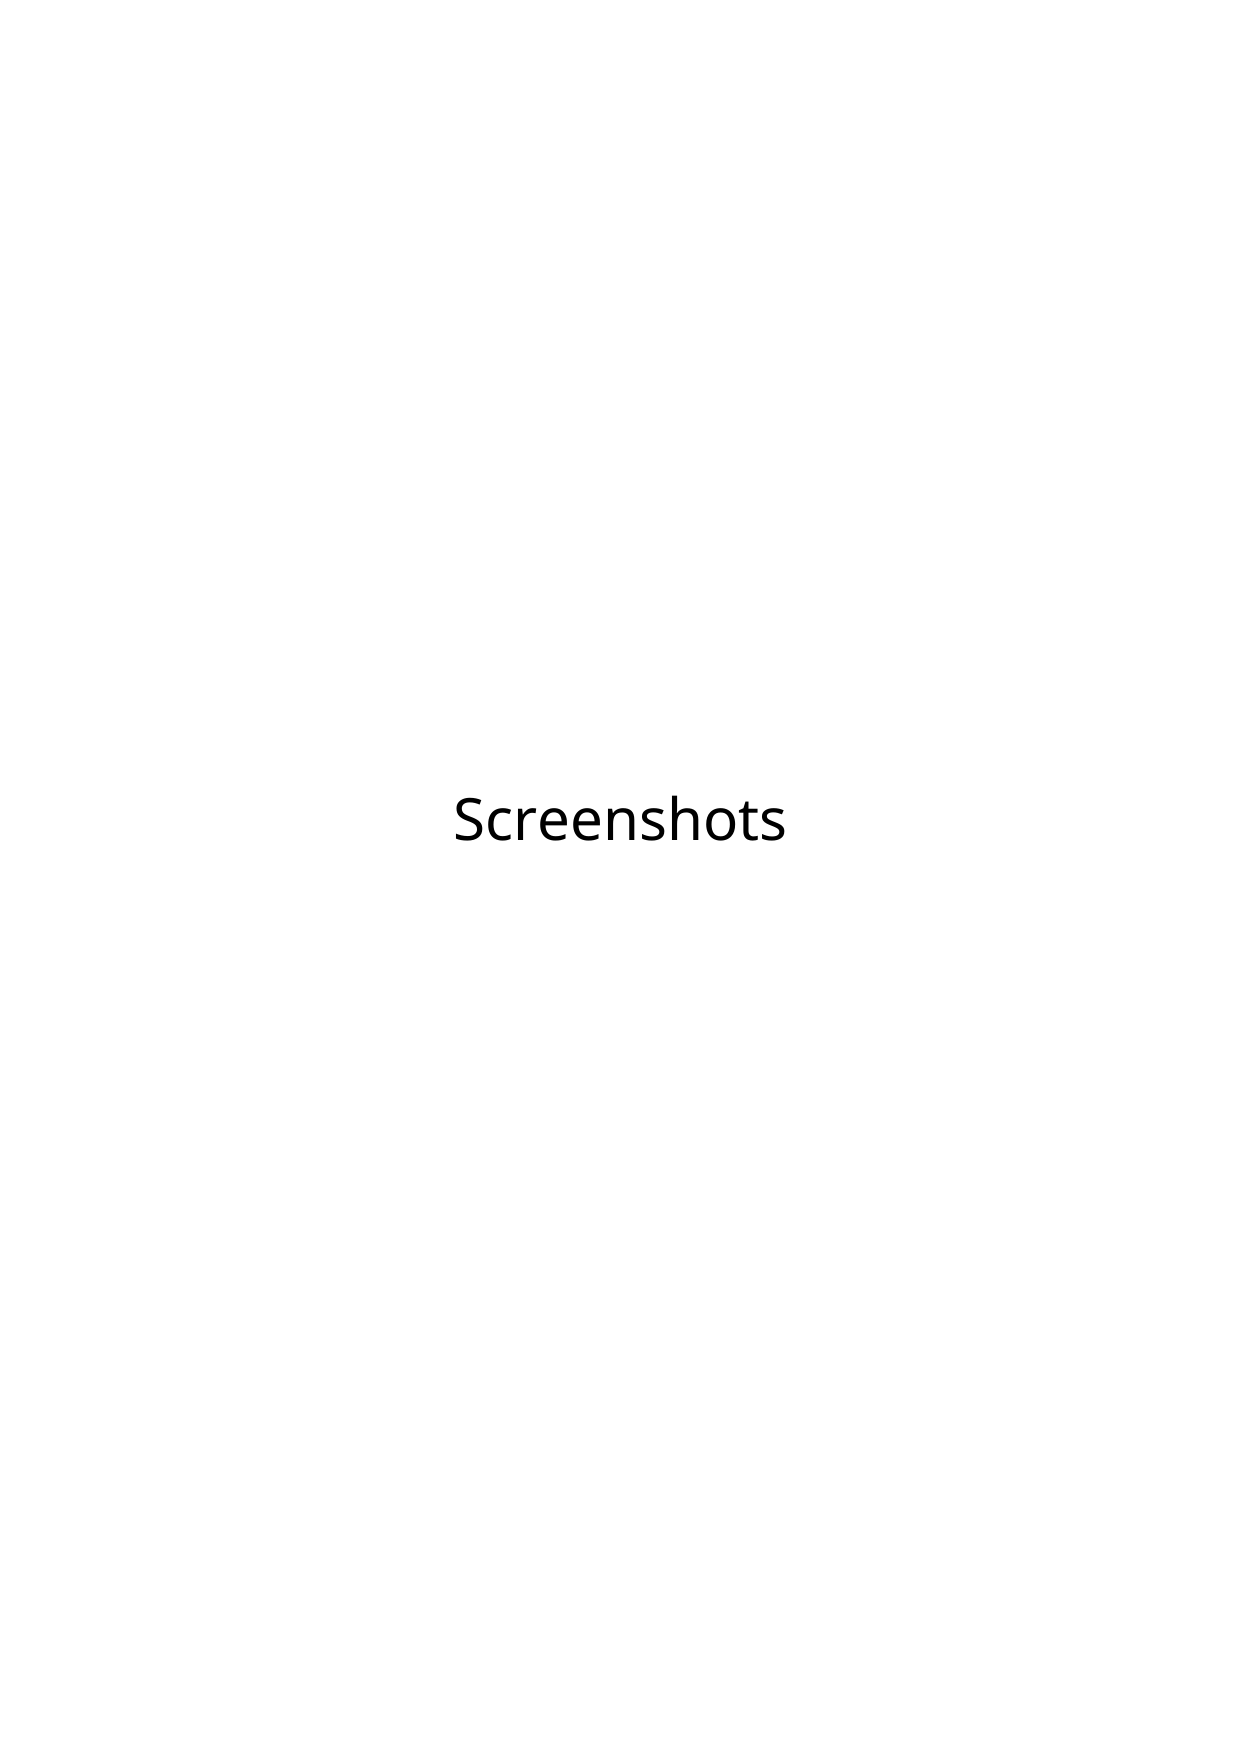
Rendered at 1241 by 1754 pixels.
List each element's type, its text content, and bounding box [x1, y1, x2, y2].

text Screenshots [150, 777, 1090, 857]
